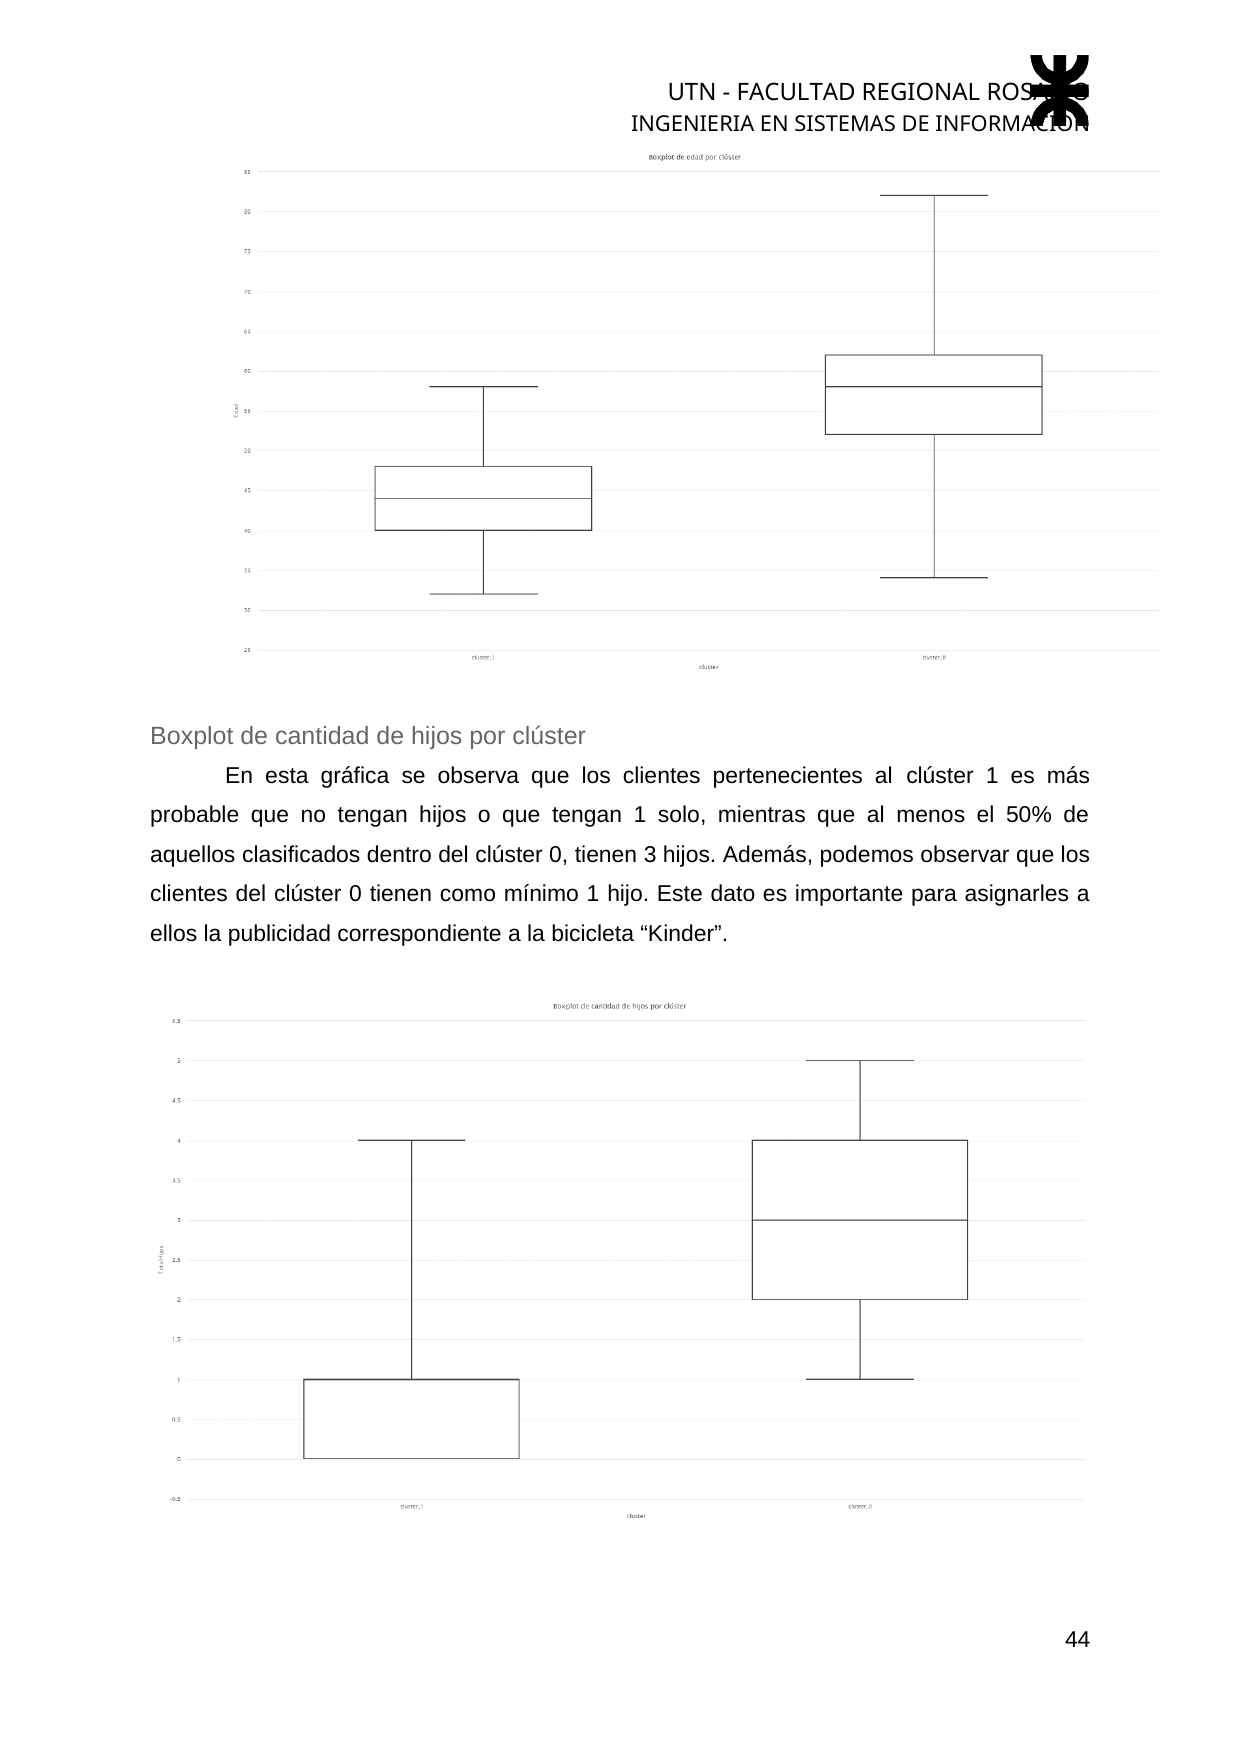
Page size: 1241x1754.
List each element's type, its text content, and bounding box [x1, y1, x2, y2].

picture [1059, 117, 1070, 126]
picture [1030, 55, 1089, 126]
picture [150, 998, 1089, 1528]
text En esta gráfica se observa que los clientes pertenecientes al clúster 1 es más probable que no tengan hijos o que tengan 1 solo, mientras que al menos el 50% de aquellos clasificados dentro del clúster 0, tienen 3 hijos. Además, podemos observar que los clientes del clúster 0 tienen como mínimo 1 hijo. Este dato es importante para asignarles a ellos la publicidad correspondiente a la bicicleta “Kinder”. [150, 762, 1090, 946]
subtitle Boxplot de cantidad de hijos por clúster [150, 721, 1090, 749]
picture [225, 150, 1164, 679]
